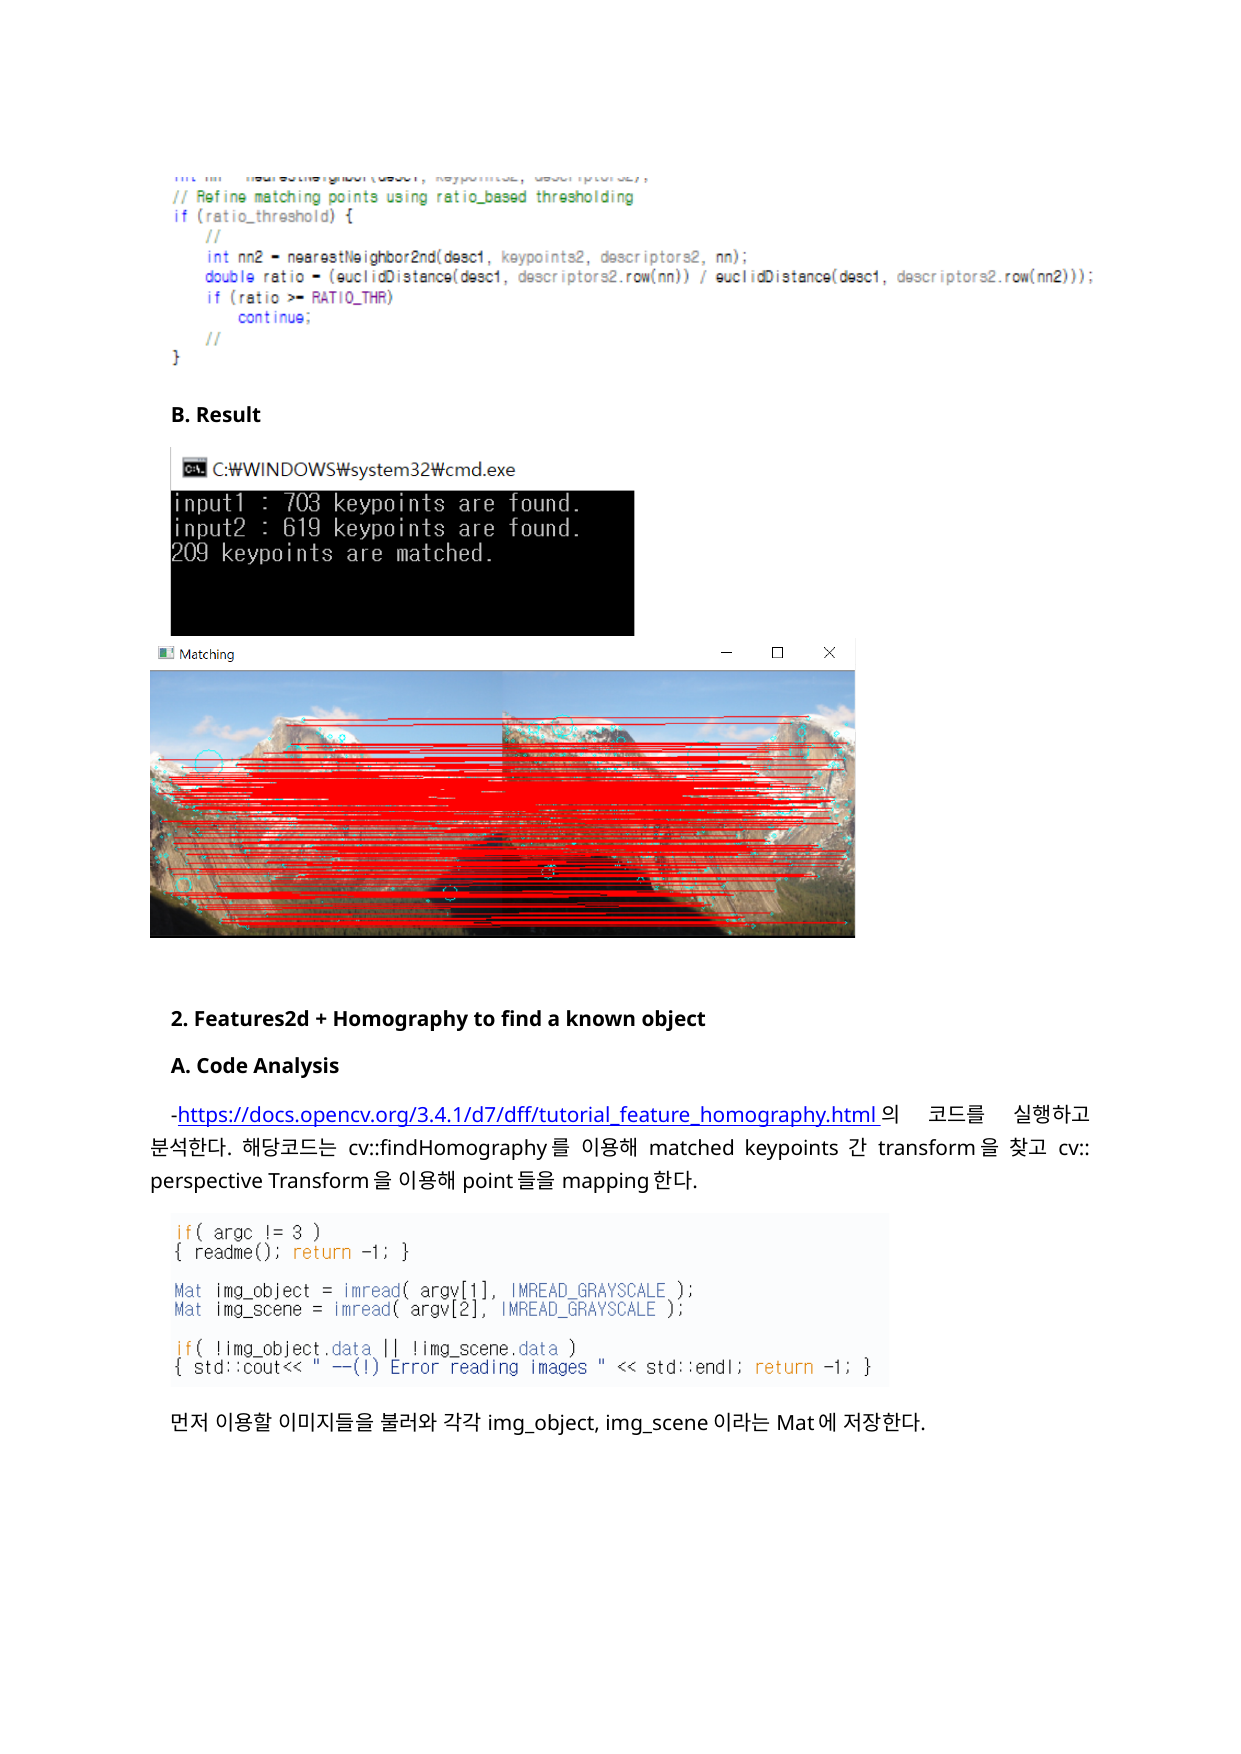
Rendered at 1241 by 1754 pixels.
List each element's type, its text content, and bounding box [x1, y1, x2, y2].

picture [150, 638, 855, 938]
picture [170, 177, 1111, 382]
picture [170, 447, 635, 636]
text -https://docs.opencv.org/3.4.1/d7/dff/tutorial_feature_homography.html의 코드를 실행하고 분석한다. 해당코드는 cv::findHomography를 이용해 matched keypoints 간 transform을 찾고 cv:: perspective Transform을 이용해 point들을 mapping한다. [150, 1099, 1090, 1194]
text 먼저 이용할 이미지들을 불러와 각각 img_object, img_scene이라는 Mat에 저장한다. [150, 1406, 1090, 1436]
picture [170, 1213, 890, 1387]
text B. Result [150, 400, 1090, 429]
text A. Code Analysis [150, 1051, 1090, 1080]
text 2. Features2d + Homography to find a known object [150, 1004, 1090, 1032]
